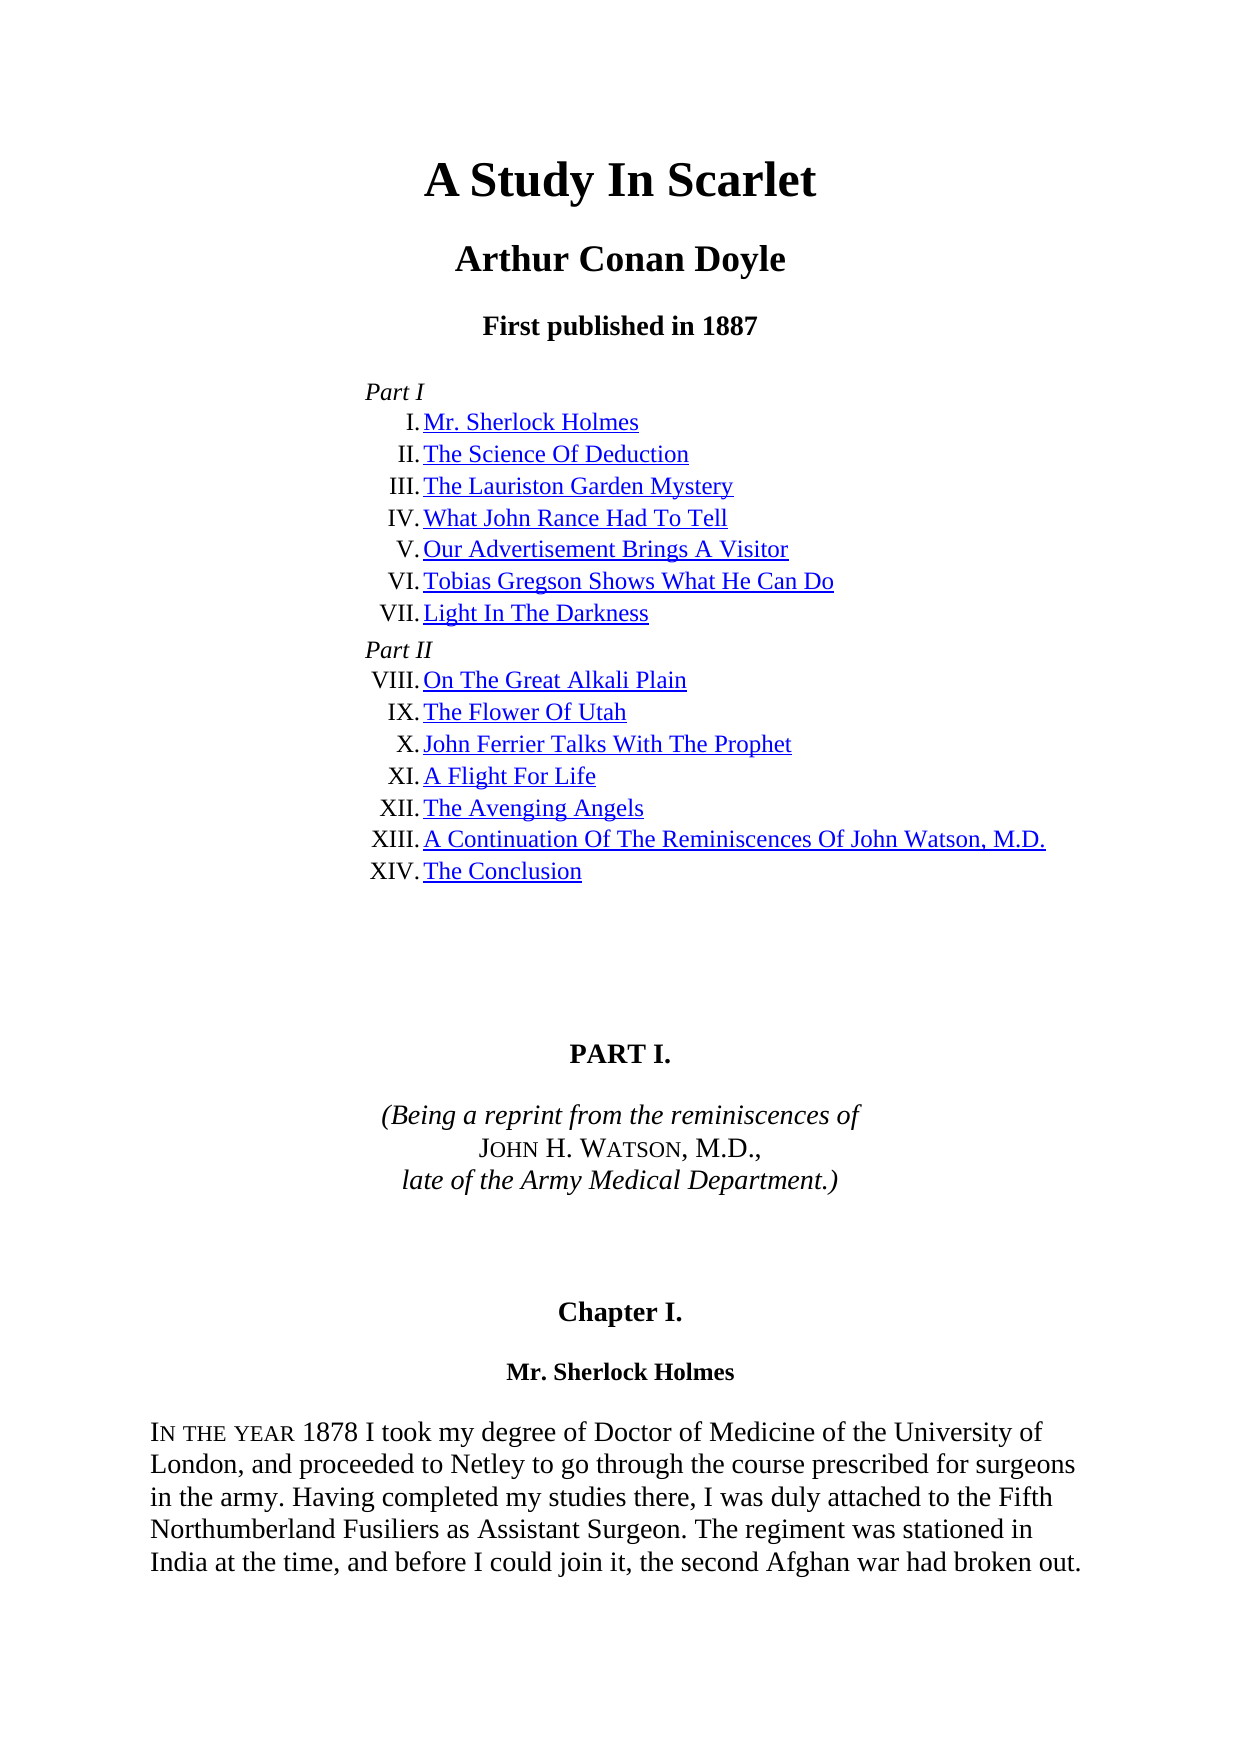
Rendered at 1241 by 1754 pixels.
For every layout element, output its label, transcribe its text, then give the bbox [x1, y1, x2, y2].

text Arthur Conan Doyle [150, 237, 1090, 280]
table_cell What John Rance Had To Tell [422, 501, 1052, 533]
table_cell Mr. Sherlock Holmes [422, 406, 1052, 437]
table_cell Part II [315, 629, 1052, 664]
table_cell Our Advertisement Brings A Visitor [422, 533, 1052, 565]
text Chapter I. [150, 1296, 1090, 1328]
text PART I. [150, 1037, 1090, 1069]
table_cell Tobias Gregson Shows What He Can Do [422, 565, 1052, 597]
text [150, 1415, 1090, 1577]
table_cell IV. [315, 501, 422, 533]
table_cell XIV. [315, 855, 422, 887]
text Mr. Sherlock Holmes [150, 1357, 1090, 1386]
text (Being a reprint from the reminiscences of John H. Watson, M.D., late of the Army Medical Department.) [150, 1098, 1090, 1196]
text First published in 1887 [150, 309, 1090, 341]
table_cell A Flight For Life [422, 759, 1052, 791]
table_cell III. [315, 469, 422, 501]
table_cell VI. [315, 565, 422, 597]
table_cell On The Great Alkali Plain [422, 664, 1052, 696]
table_cell The Science Of Deduction [422, 438, 1052, 469]
table_cell I. [315, 406, 422, 437]
table_cell John Ferrier Talks With The Prophet [422, 728, 1052, 759]
table_cell VIII. [315, 664, 422, 696]
table_cell XI. [315, 759, 422, 791]
table_header Part I [315, 371, 1052, 406]
table_cell The Flower Of Utah [422, 696, 1052, 727]
table_cell The Lauriston Garden Mystery [422, 469, 1052, 501]
table_cell The Conclusion [422, 855, 1052, 887]
table_cell XII. [315, 791, 422, 823]
table_cell V. [315, 533, 422, 565]
table_cell XIII. [315, 823, 422, 855]
table_cell Light In The Darkness [422, 597, 1052, 629]
table_cell X. [315, 728, 422, 759]
table_cell VII. [315, 597, 422, 629]
text A Study In Scarlet [150, 150, 1090, 207]
table_cell The Avenging Angels [422, 791, 1052, 823]
table_cell IX. [315, 696, 422, 727]
table_cell A Continuation Of The Reminiscences Of John Watson, M.D. [422, 823, 1052, 855]
table_cell II. [315, 438, 422, 469]
